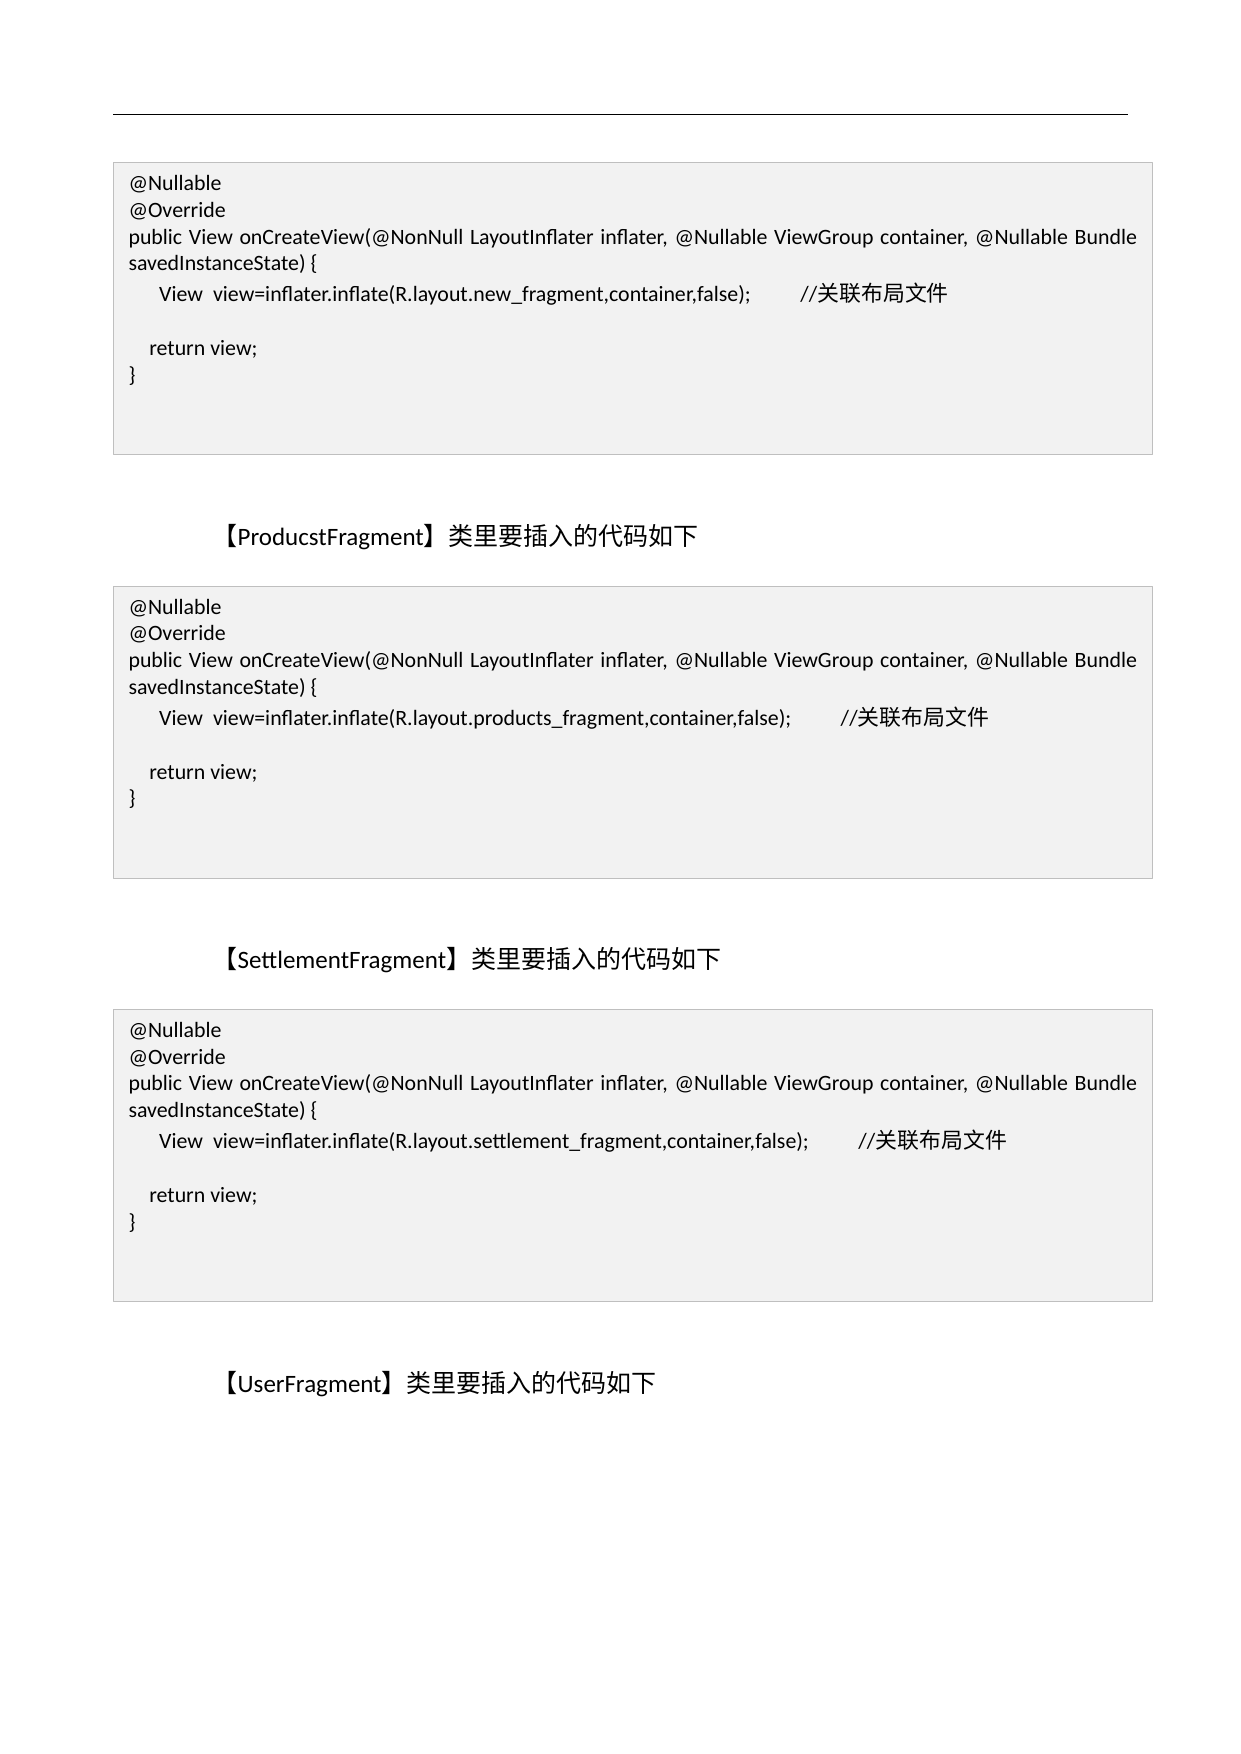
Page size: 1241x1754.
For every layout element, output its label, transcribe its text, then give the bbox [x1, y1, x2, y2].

text 【UserFragment】类里要插入的代码如下 [112, 1349, 1128, 1414]
text 【ProducstFragment】类里要插入的代码如下 [112, 502, 1128, 567]
text 【SettlementFragment】类里要插入的代码如下 [112, 926, 1128, 991]
